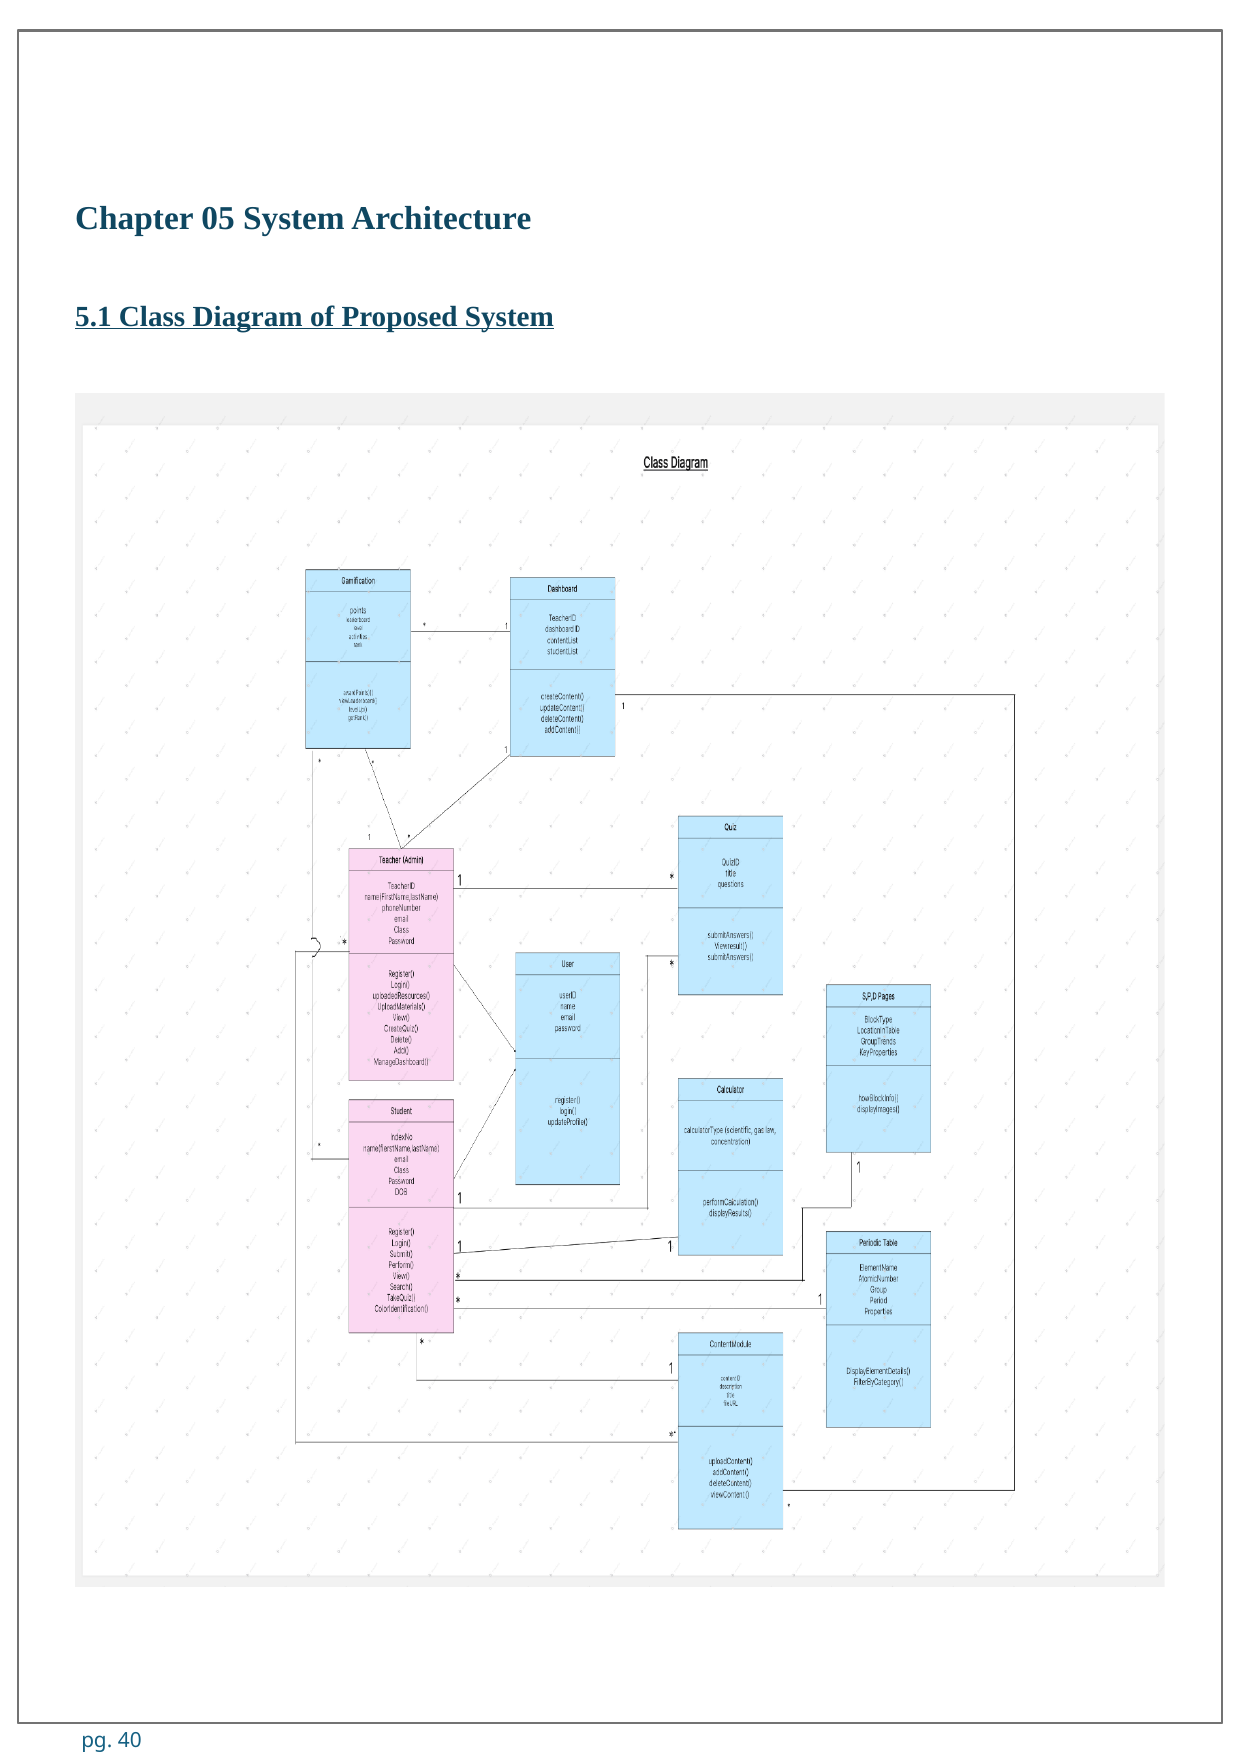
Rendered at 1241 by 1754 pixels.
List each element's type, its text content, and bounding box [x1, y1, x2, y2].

subtitle 5.1 Class Diagram of Proposed System [75, 299, 1165, 332]
picture [75, 393, 1165, 1587]
subtitle Chapter 05 System Architecture [75, 198, 1165, 237]
